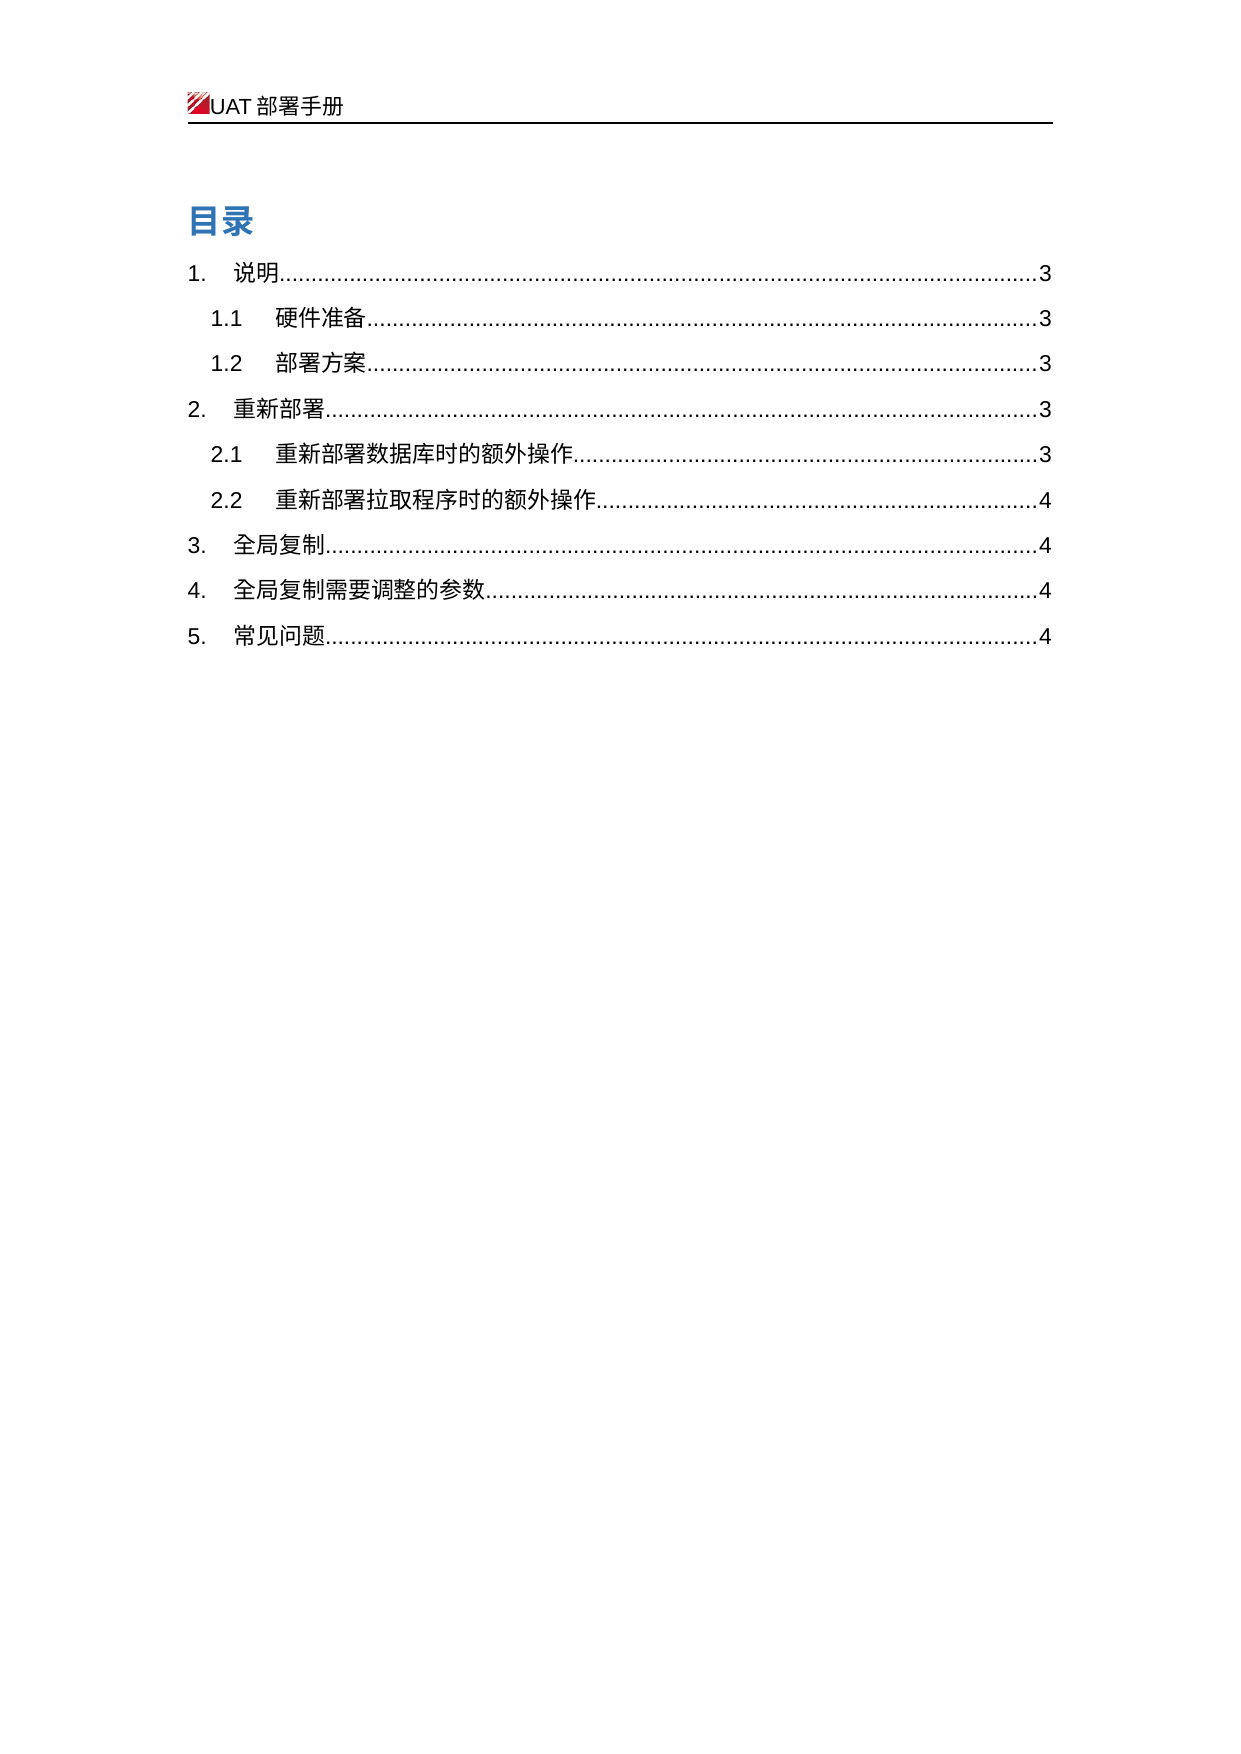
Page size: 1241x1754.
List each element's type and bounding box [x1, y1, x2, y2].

picture [187, 92, 210, 114]
